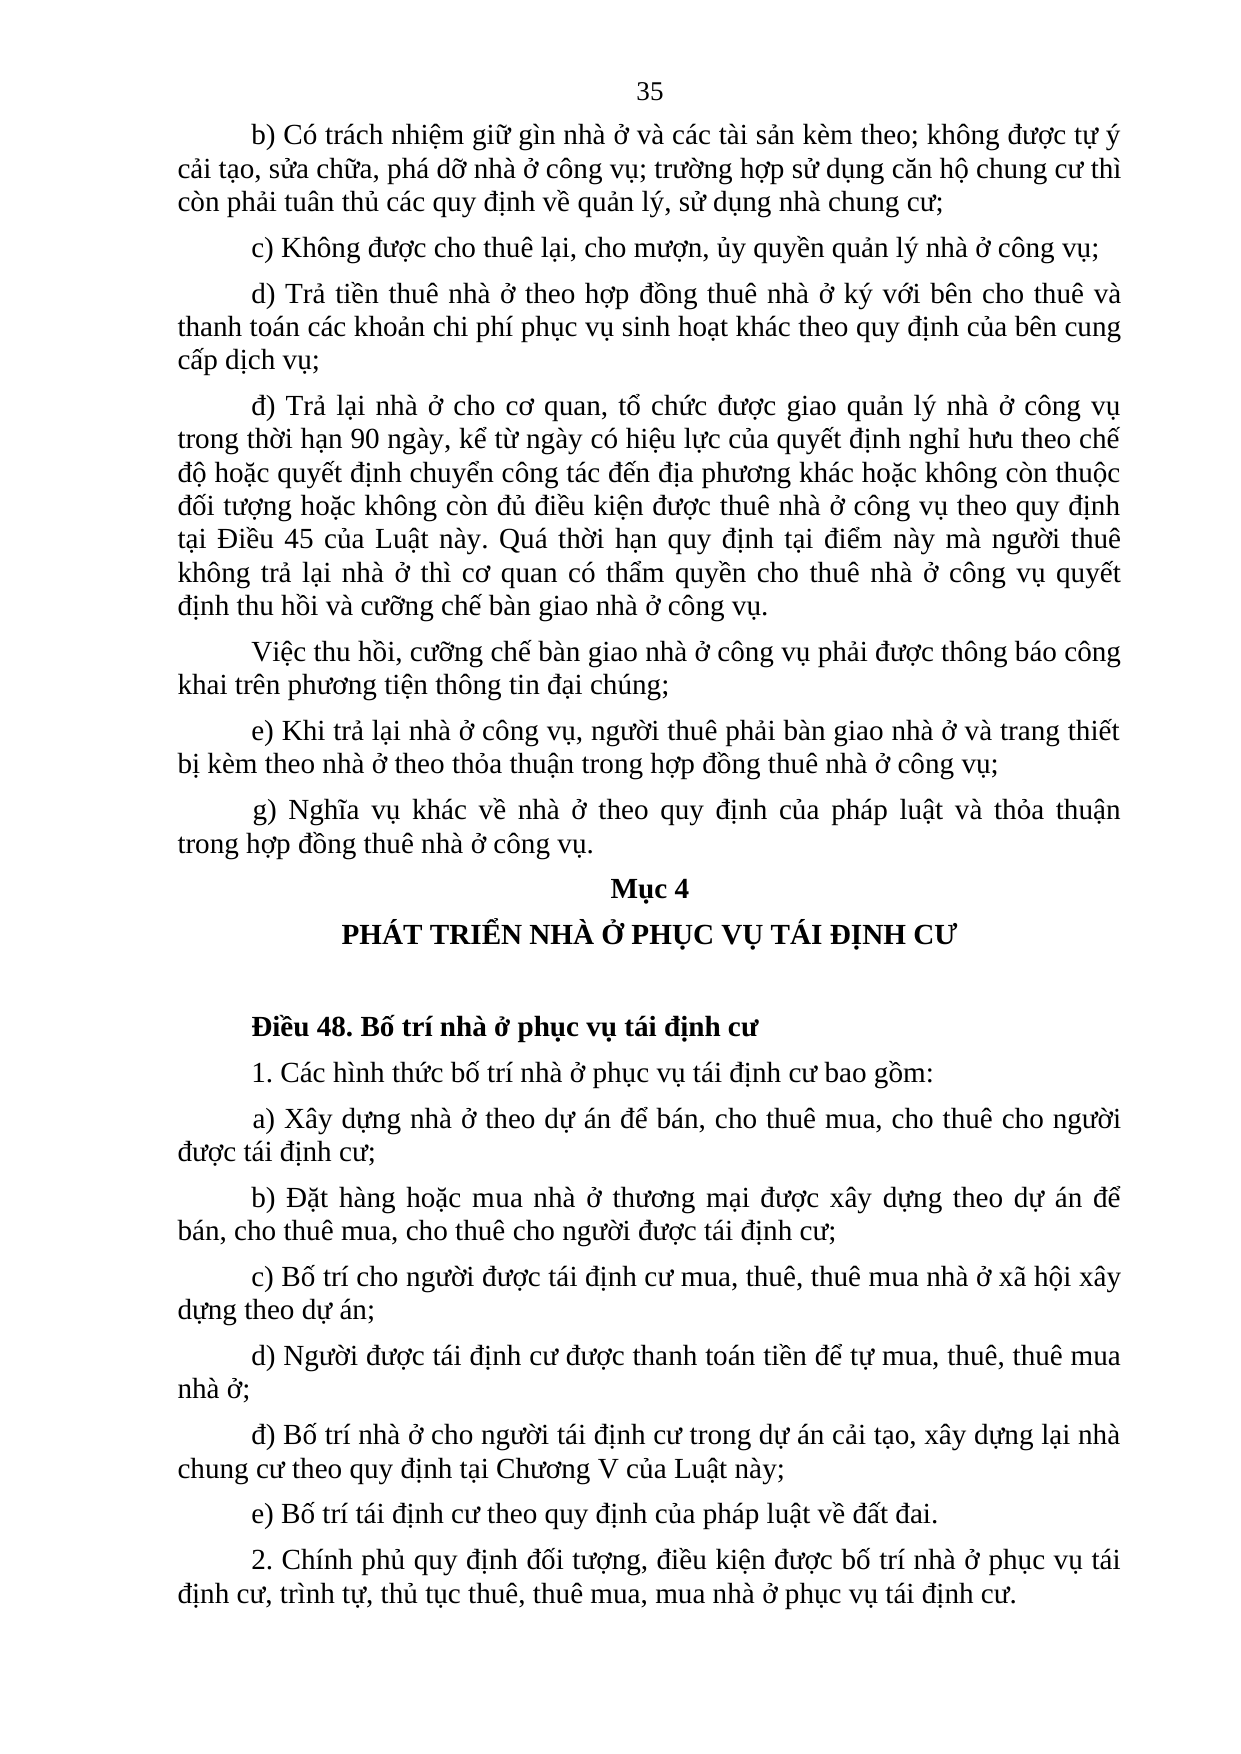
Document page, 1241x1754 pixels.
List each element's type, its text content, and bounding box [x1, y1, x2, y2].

text d) Người được tái định cư được thanh toán tiền để tự mua, thuê, thuê mua nhà ở; [177, 1339, 1122, 1406]
text b) Đặt hàng hoặc mua nhà ở thương mại được xây dựng theo dự án để bán, cho thuê mua, cho thuê cho người được tái định cư; [177, 1181, 1122, 1247]
text e) Bố trí tái định cư theo quy định của pháp luật về đất đai. [177, 1497, 1122, 1531]
text b) Có trách nhiệm giữ gìn nhà ở và các tài sản kèm theo; không được tự ý cải tạo, sửa chữa, phá dỡ nhà ở công vụ; trường hợp sử dụng căn hộ chung cư thì còn phải tuân thủ các quy định về quản lý, sử dụng nhà chung cư; [177, 118, 1122, 218]
text c) Bố trí cho người được tái định cư mua, thuê, thuê mua nhà ở xã hội xây dựng theo dự án; [177, 1260, 1122, 1326]
subtitle Điều 48. Bố trí nhà ở phục vụ tái định cư [177, 1010, 1122, 1043]
subtitle Mục 4 [177, 872, 1122, 906]
text d) Trả tiền thuê nhà ở theo hợp đồng thuê nhà ở ký với bên cho thuê và thanh toán các khoản chi phí phục vụ sinh hoạt khác theo quy định của bên cung cấp dịch vụ; [177, 276, 1122, 376]
text Việc thu hồi, cưỡng chế bàn giao nhà ở công vụ phải được thông báo công khai trên phương tiện thông tin đại chúng; [177, 635, 1122, 701]
text g) Nghĩa vụ khác về nhà ở theo quy định của pháp luật và thỏa thuận trong hợp đồng thuê nhà ở công vụ. [177, 793, 1122, 860]
text đ) Trả lại nhà ở cho cơ quan, tổ chức được giao quản lý nhà ở công vụ trong thời hạn 90 ngày, kể từ ngày có hiệu lực của quyết định nghỉ hưu theo chế độ hoặc quyết định chuyển công tác đến địa phương khác hoặc không còn thuộc đối tượng hoặc không còn đủ điều kiện được thuê nhà ở công vụ theo quy định tại Điều 45 của Luật này. Quá thời hạn quy định tại điểm này mà người thuê không trả lại nhà ở thì cơ quan có thẩm quyền cho thuê nhà ở công vụ quyết định thu hồi và cưỡng chế bàn giao nhà ở công vụ. [177, 389, 1122, 622]
text a) Xây dựng nhà ở theo dự án để bán, cho thuê mua, cho thuê cho người được tái định cư; [177, 1101, 1122, 1168]
subtitle PHÁT TRIỂN NHÀ Ở PHỤC VỤ TÁI ĐỊNH CƯ [177, 918, 1122, 951]
text 2. Chính phủ quy định đối tượng, điều kiện được bố trí nhà ở phục vụ tái định cư, trình tự, thủ tục thuê, thuê mua, mua nhà ở phục vụ tái định cư. [177, 1543, 1122, 1610]
text đ) Bố trí nhà ở cho người tái định cư trong dự án cải tạo, xây dựng lại nhà chung cư theo quy định tại Chương V của Luật này; [177, 1418, 1122, 1485]
text c) Không được cho thuê lại, cho mượn, ủy quyền quản lý nhà ở công vụ; [177, 231, 1122, 264]
text 1. Các hình thức bố trí nhà ở phục vụ tái định cư bao gồm: [177, 1056, 1122, 1089]
text e) Khi trả lại nhà ở công vụ, người thuê phải bàn giao nhà ở và trang thiết bị kèm theo nhà ở theo thỏa thuận trong hợp đồng thuê nhà ở công vụ; [177, 714, 1122, 781]
